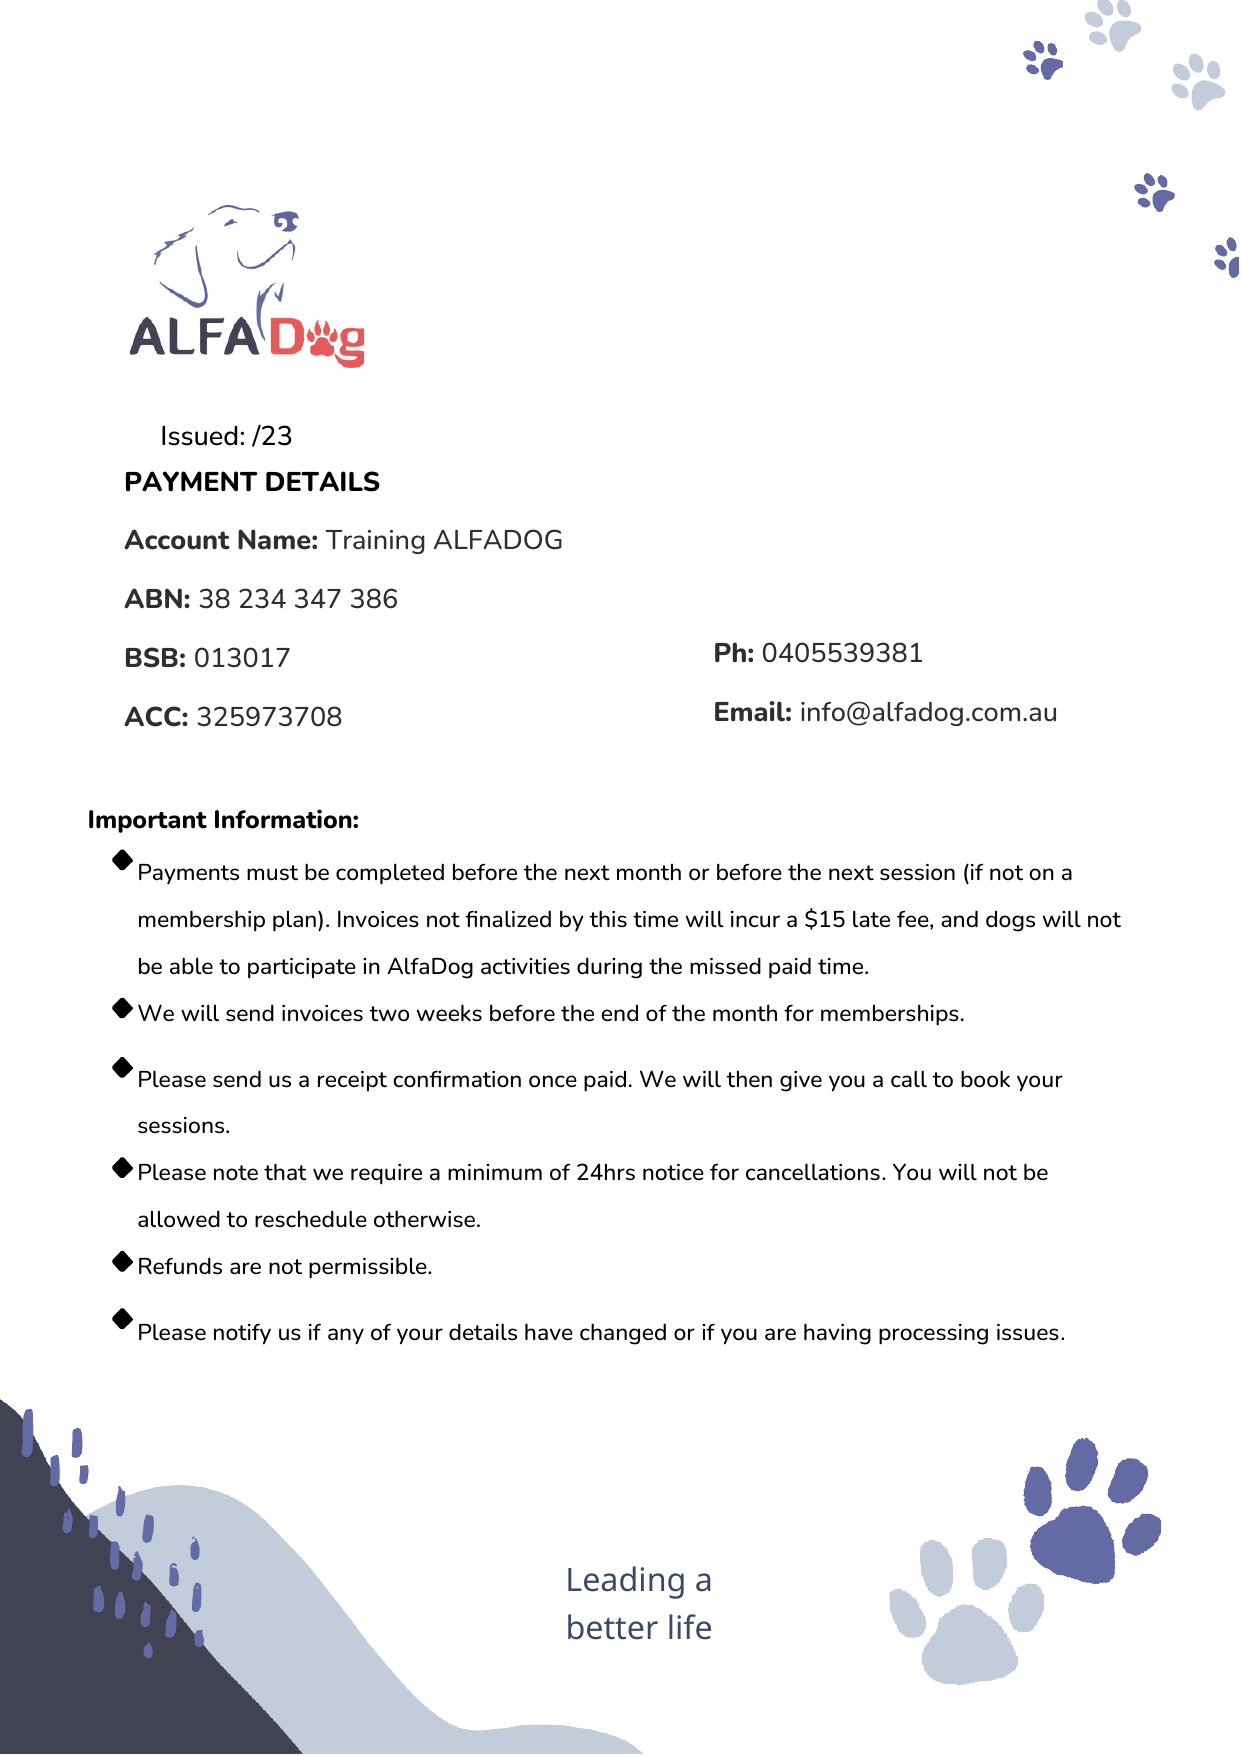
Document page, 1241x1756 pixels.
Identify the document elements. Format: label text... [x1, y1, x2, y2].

picture [1023, 41, 1063, 80]
text ABN: 38 234 347 386 [124, 581, 651, 618]
text Please note that we require a minimum of 24hrs notice for cancellations. You will not be allowed to reschedule otherwise. [137, 1157, 1125, 1236]
text BSB: 013017 [124, 640, 651, 677]
picture [1134, 173, 1175, 212]
text ACC: 325973708 [124, 699, 651, 736]
text Account Name: Training ALFADOG [124, 522, 651, 559]
text Please send us a receipt confirmation once paid. We will then give you a call to book your sessions. [137, 1064, 1125, 1142]
text Important Information: [87, 803, 1240, 837]
picture [0, 1399, 644, 1754]
picture [1214, 237, 1239, 278]
text Please notify us if any of your details have changed or if you are having processing issues. [137, 1317, 1240, 1348]
text Refunds are not permissible. [137, 1251, 1240, 1282]
text Issued: /23 [124, 421, 312, 452]
text Email: info@alfadog.com.au [713, 693, 1240, 731]
text Ph: 0405539381 [713, 635, 1240, 672]
text Leading a better life [542, 1557, 736, 1649]
text Payments must be completed before the next month or before the next session (if not on a membership plan). Invoices not finalized by this time will incur a $15 late fee, and dogs will not be able to participate in AlfaDog activities during the missed paid time. [137, 857, 1125, 982]
picture [129, 205, 365, 368]
text We will send invoices two weeks before the end of the month for memberships. [137, 998, 1240, 1029]
picture [887, 1437, 1162, 1685]
text PAYMENT DETAILS [124, 464, 651, 501]
